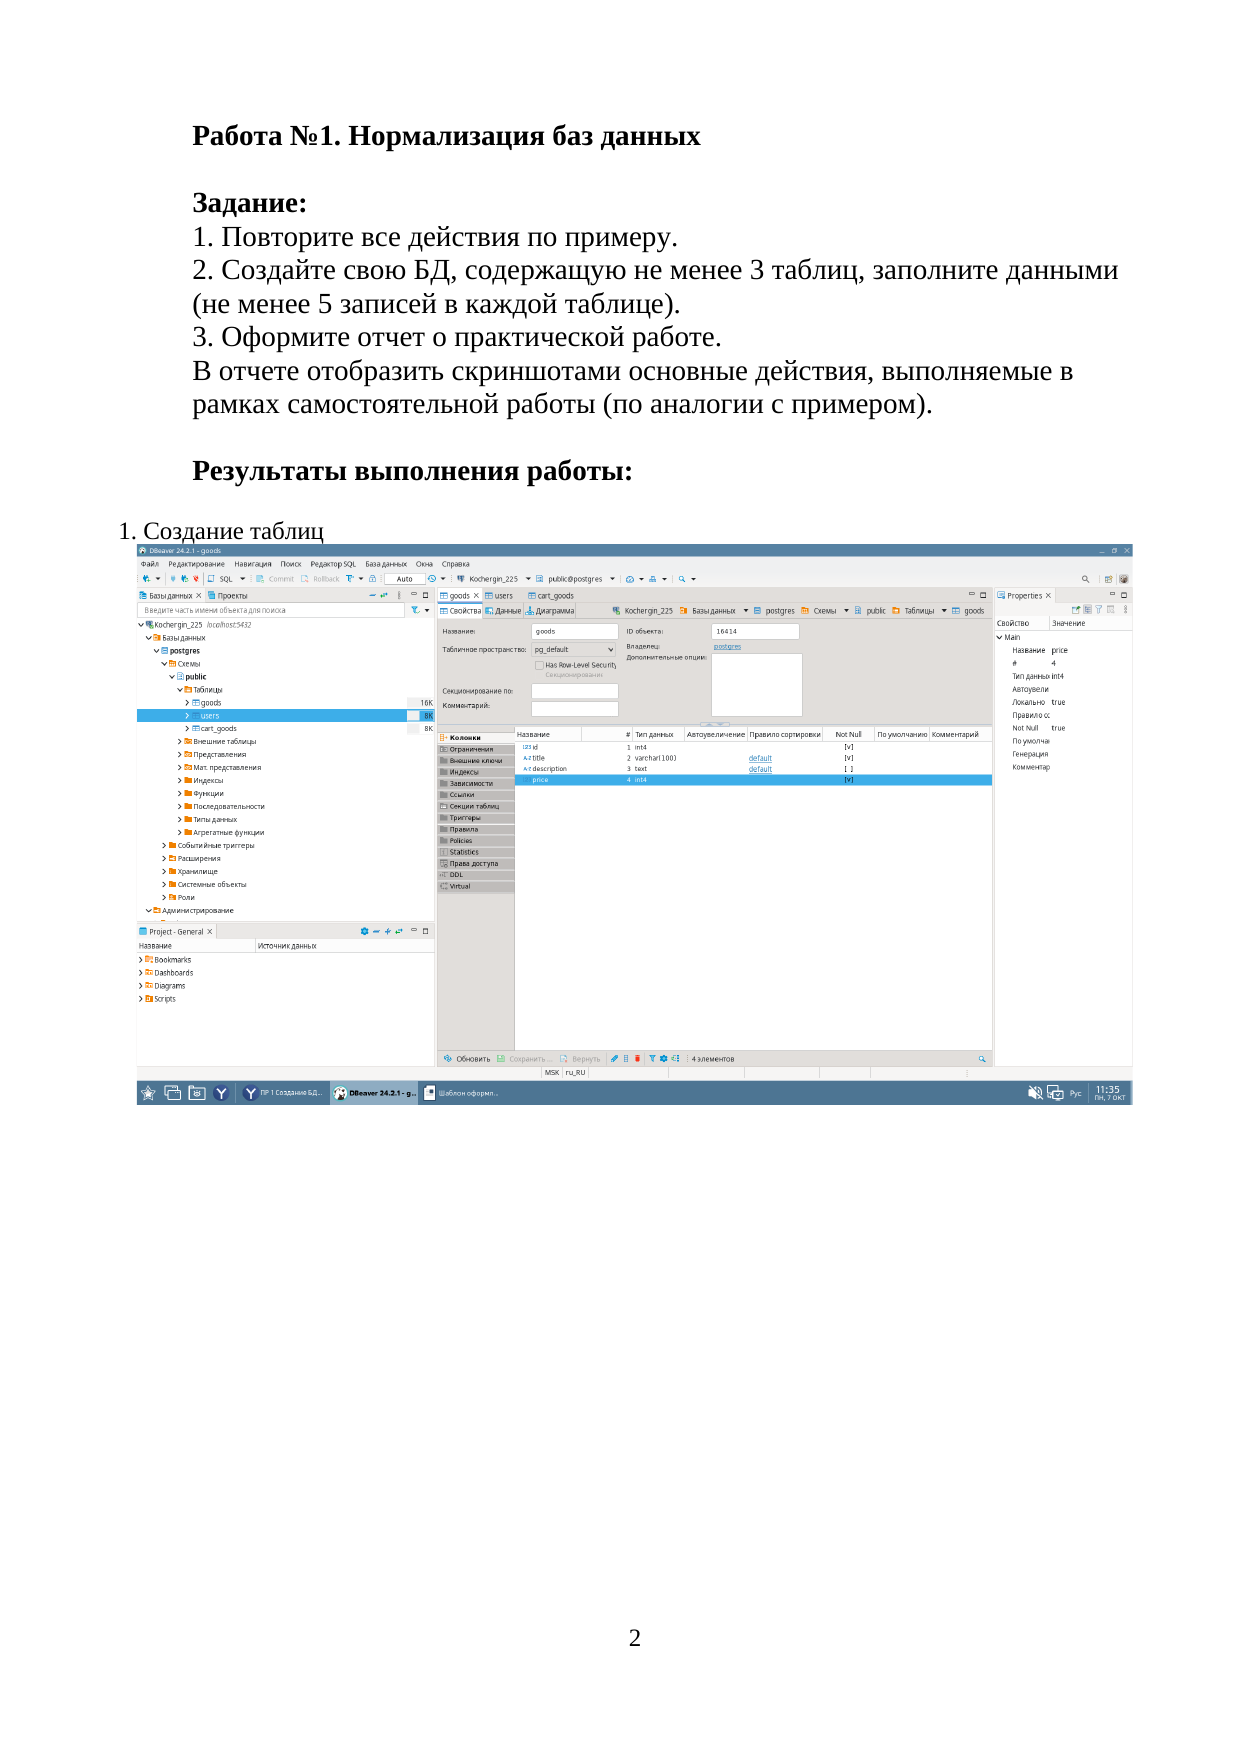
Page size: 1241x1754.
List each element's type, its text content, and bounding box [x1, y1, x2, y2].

picture [136, 544, 1133, 1105]
text (не менее 5 записей в каждой таблице). [118, 286, 1152, 319]
text 1. Создание таблиц [118, 516, 1152, 544]
text 2. Создайте свою БД, содержащую не менее 3 таблиц, заполните данными [118, 252, 1152, 286]
text Задание: [118, 185, 1152, 219]
text 1. Повторите все действия по примеру. [118, 219, 1152, 252]
text Результаты выполнения работы: [118, 453, 1152, 487]
text рамках самостоятельной работы (по аналогии с примером). [118, 386, 1152, 420]
text Работа №1. Нормализация баз данных [118, 118, 1152, 152]
text В отчете отобразить скриншотами основные действия, выполняемые в [118, 353, 1152, 386]
text 3. Оформите отчет о практической работе. [118, 319, 1152, 353]
